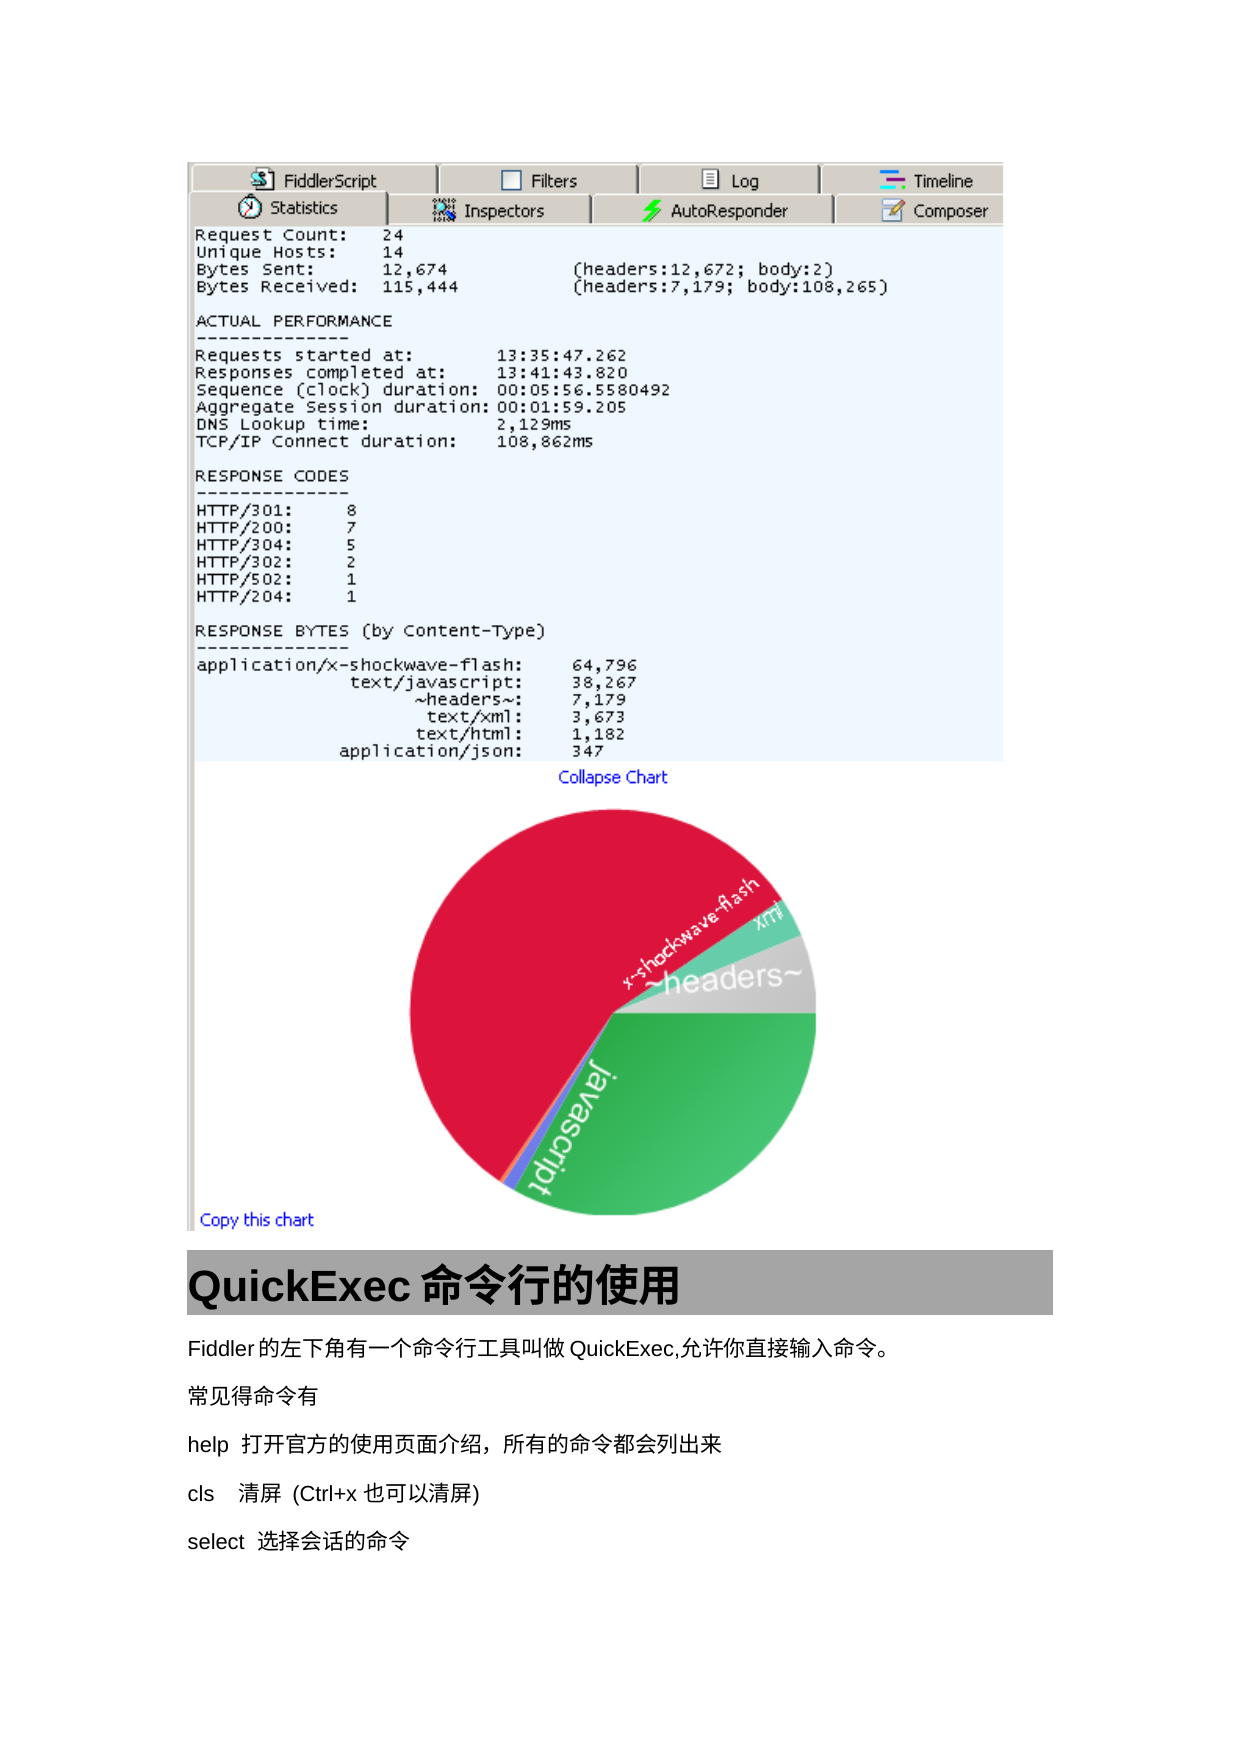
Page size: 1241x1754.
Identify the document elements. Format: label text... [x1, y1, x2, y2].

picture [187, 162, 1004, 1231]
text cls 清屏 (Ctrl+x 也可以清屏) [187, 1475, 1053, 1508]
text help 打开官方的使用页面介绍，所有的命令都会列出来 [187, 1427, 1053, 1459]
text select 选择会话的命令 [187, 1523, 1053, 1556]
text Fiddler的左下角有一个命令行工具叫做QuickExec,允许你直接输入命令。 [187, 1331, 1053, 1363]
text QuickExec命令行的使用 [187, 1250, 1053, 1315]
text 常见得命令有 [187, 1379, 1053, 1411]
